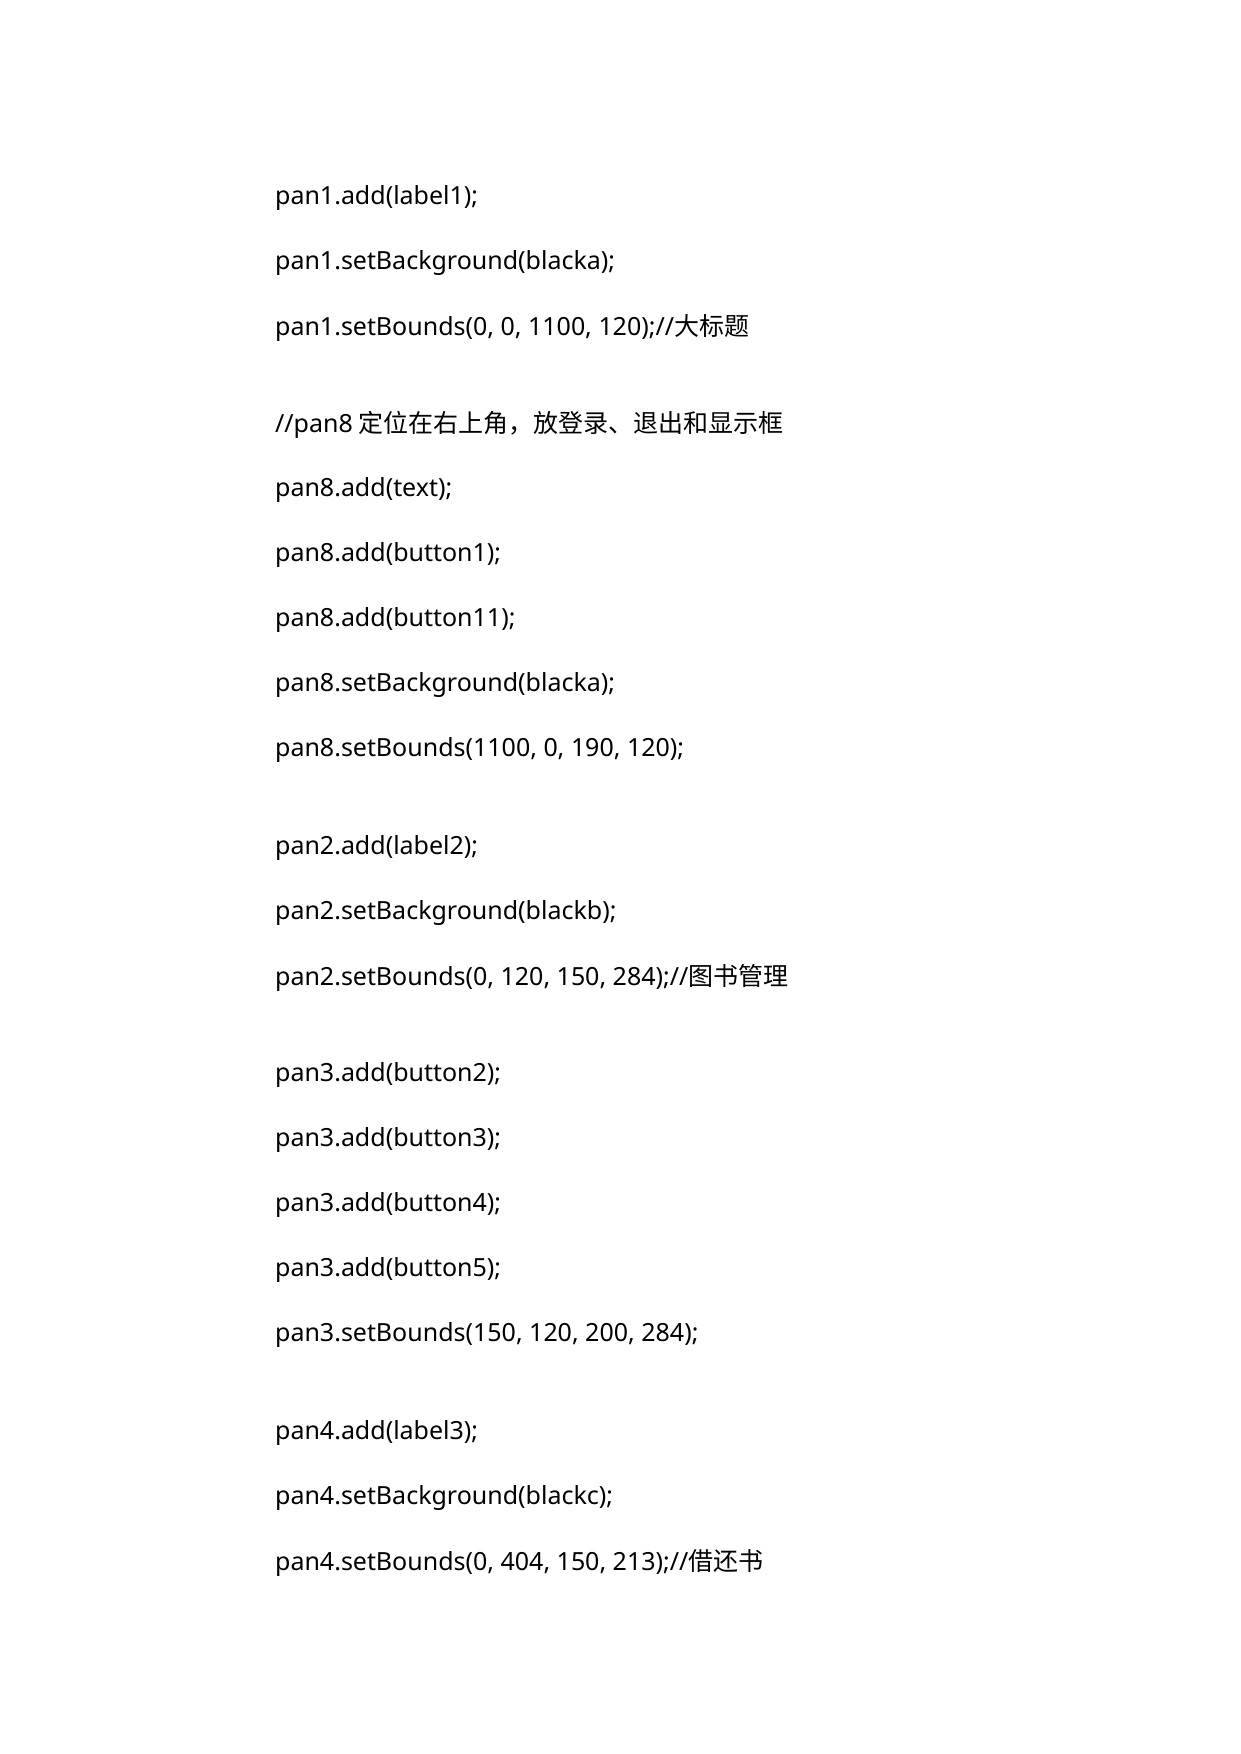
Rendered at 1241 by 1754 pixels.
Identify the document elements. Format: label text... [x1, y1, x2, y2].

text pan2.add(label2); [187, 812, 1053, 877]
text pan3.add(button3); [187, 1104, 1053, 1169]
text pan8.add(button11); [187, 584, 1053, 649]
text pan3.add(button2); [187, 1039, 1053, 1104]
text //pan8定位在右上角，放登录、退出和显示框 [187, 389, 1053, 454]
text pan8.setBounds(1100, 0, 190, 120); [187, 714, 1053, 779]
text pan2.setBounds(0, 120, 150, 284);//图书管理 [187, 942, 1053, 1007]
text pan3.add(button5); [187, 1234, 1053, 1299]
text pan1.add(label1); [187, 162, 1053, 227]
text pan1.setBounds(0, 0, 1100, 120);//大标题 [187, 292, 1053, 357]
text pan2.setBackground(blackb); [187, 877, 1053, 942]
text pan4.add(label3); [187, 1397, 1053, 1462]
text pan8.setBackground(blacka); [187, 649, 1053, 714]
text pan3.setBounds(150, 120, 200, 284); [187, 1299, 1053, 1364]
text pan3.add(button4); [187, 1169, 1053, 1234]
text pan8.add(text); [187, 454, 1053, 519]
text pan4.setBackground(blackc); [187, 1462, 1053, 1527]
text pan1.setBackground(blacka); [187, 227, 1053, 292]
text pan8.add(button1); [187, 519, 1053, 584]
text pan4.setBounds(0, 404, 150, 213);//借还书 [187, 1527, 1053, 1592]
